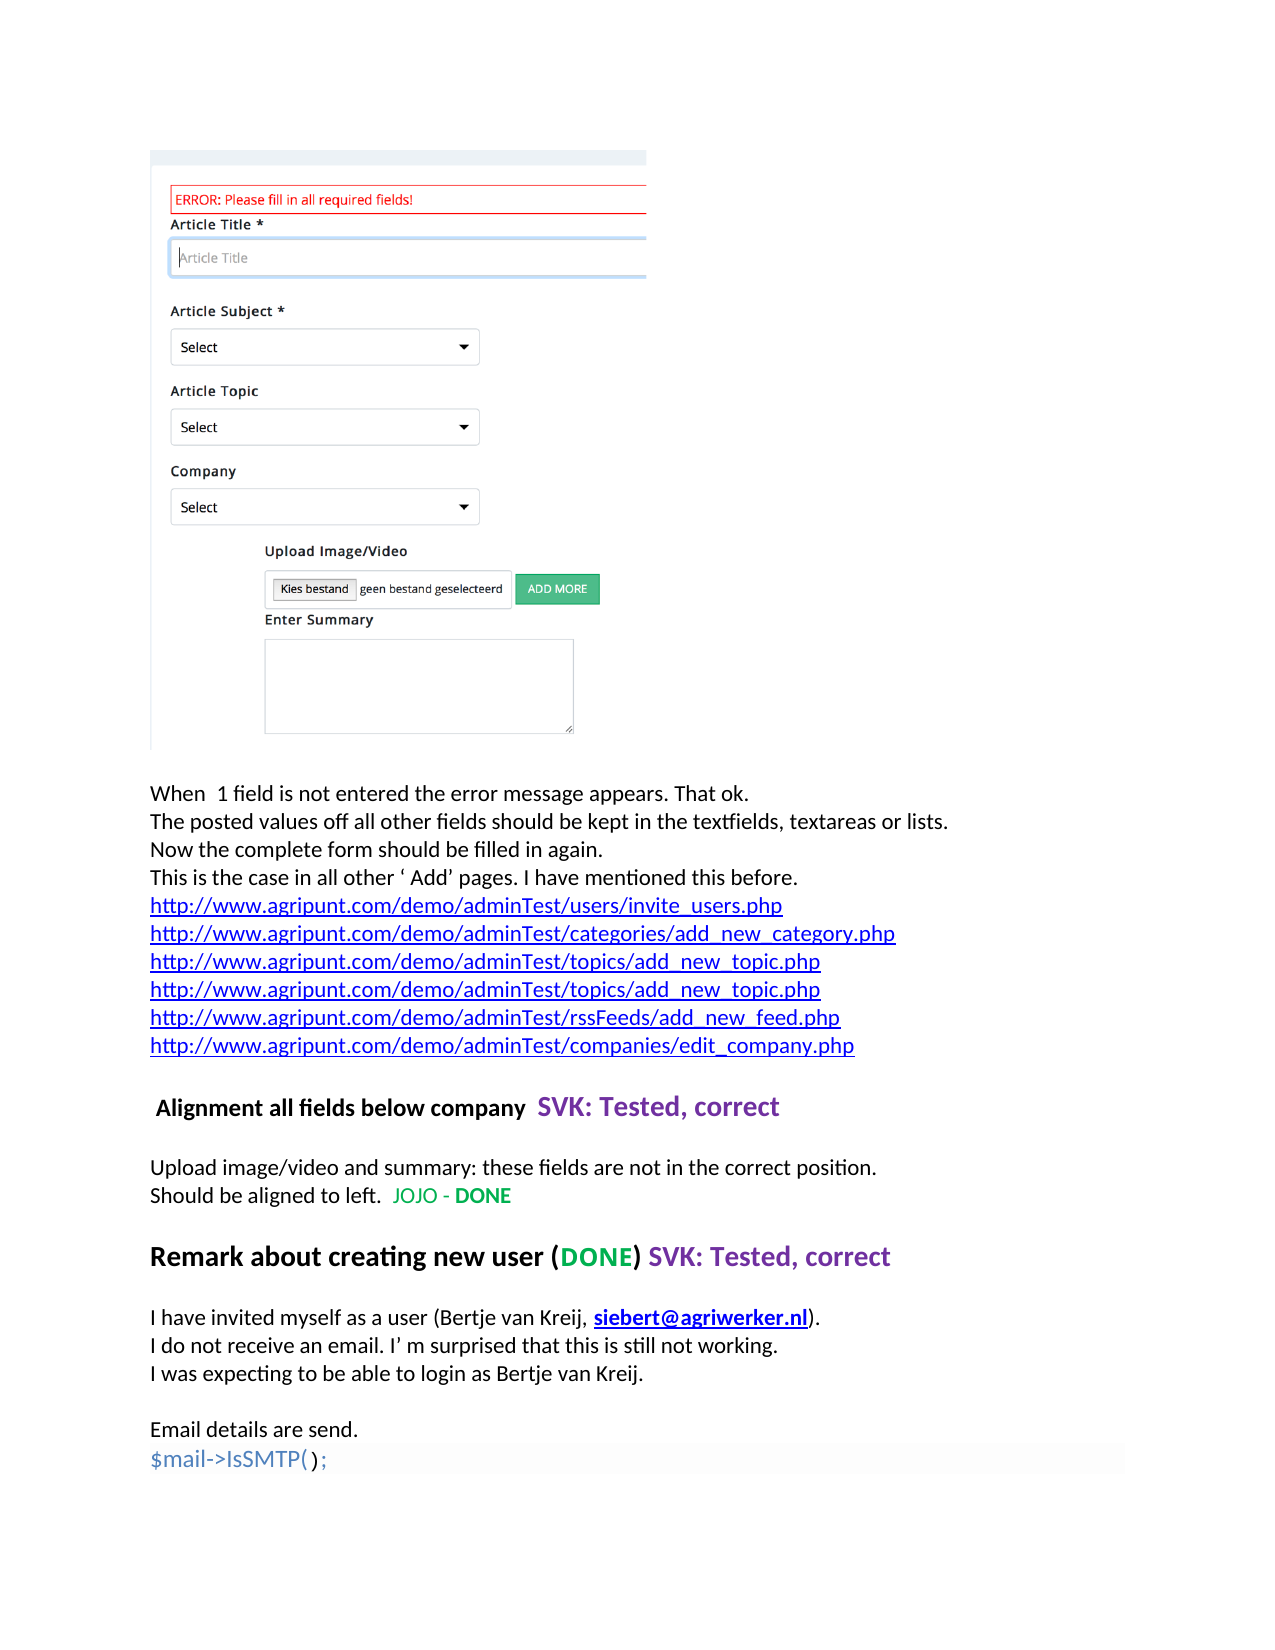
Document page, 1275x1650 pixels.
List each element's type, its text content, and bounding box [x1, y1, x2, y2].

text This is the case in all other ‘ Add’ pages. I have mentioned this before. [150, 863, 1125, 891]
text http://www.agripunt.com/demo/adminTest/users/invite_users.php [150, 891, 1125, 919]
text I was expecting to be able to login as Bertje van Kreij. [150, 1359, 1125, 1387]
text Email details are send. [150, 1415, 1125, 1443]
text http://www.agripunt.com/demo/adminTest/rssFeeds/add_new_feed.php [150, 1003, 1125, 1031]
text http://www.agripunt.com/demo/adminTest/companies/edit_company.php [150, 1031, 1125, 1059]
picture [150, 150, 647, 750]
text http://www.agripunt.com/demo/adminTest/topics/add_new_topic.php [150, 975, 1125, 1003]
text I have invited myself as a user (Bertje van Kreij, siebert@agriwerker.nl). [150, 1303, 1125, 1331]
text Should be aligned to left. JOJO - DONE [150, 1181, 393, 1209]
text I do not receive an email. I’ m surprised that this is still not working. [150, 1331, 1125, 1359]
text The posted values off all other fields should be kept in the textfields, textareas or lists. [150, 807, 1125, 835]
text http://www.agripunt.com/demo/adminTest/categories/add_new_category.php [150, 919, 1125, 947]
text Upload image/video and summary: these fields are not in the correct position. [150, 1153, 1125, 1181]
text http://www.agripunt.com/demo/adminTest/topics/add_new_topic.php [150, 947, 1125, 975]
text Should be aligned to left. JOJO - DONE [455, 1181, 1125, 1209]
text Remark about creating new user (DONE) SVK: Tested, correct [150, 1238, 1125, 1274]
text When 1 field is not entered the error message appears. That ok. [150, 779, 1125, 807]
text Now the complete form should be filled in again. [150, 835, 1125, 863]
text $mail->IsSMTP(); [150, 1443, 1125, 1474]
text Alignment all fields below company SVK: Tested, correct [150, 1088, 1125, 1124]
